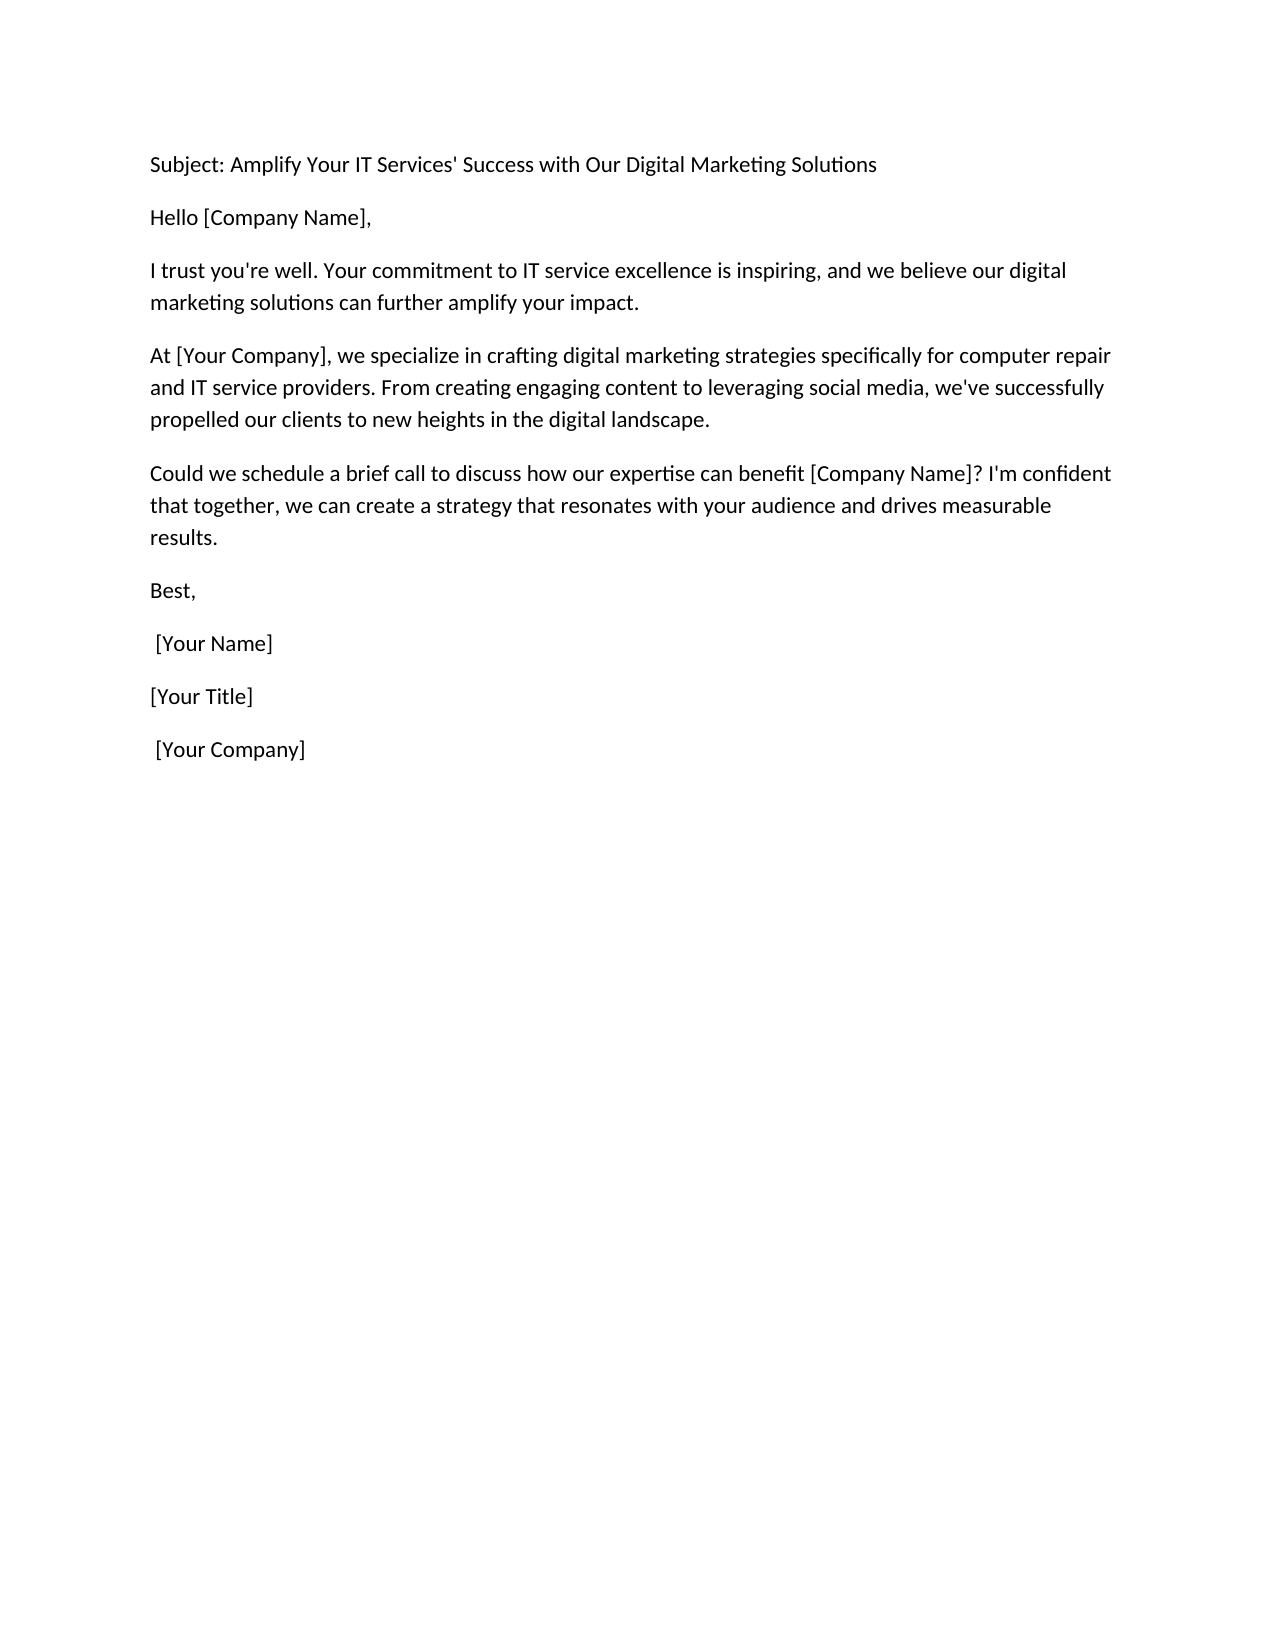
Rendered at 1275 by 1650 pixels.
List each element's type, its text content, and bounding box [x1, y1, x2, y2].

text Hello [Company Name], [150, 203, 1125, 231]
text Could we schedule a brief call to discuss how our expertise can benefit [Company Name]? I'm confident that together, we can create a strategy that resonates with your audience and drives measurable results. [150, 459, 1125, 551]
text Subject: Amplify Your IT Services' Success with Our Digital Marketing Solutions [150, 150, 1125, 178]
text Best, [150, 576, 1125, 604]
text [Your Company] [150, 735, 1125, 763]
text At [Your Company], we specialize in crafting digital marketing strategies specifically for computer repair and IT service providers. From creating engaging content to leveraging social media, we've successfully propelled our clients to new heights in the digital landscape. [150, 341, 1125, 434]
text [Your Title] [150, 682, 1125, 710]
text I trust you're well. Your commitment to IT service excellence is inspiring, and we believe our digital marketing solutions can further amplify your impact. [150, 256, 1125, 316]
text [Your Name] [150, 629, 1125, 657]
